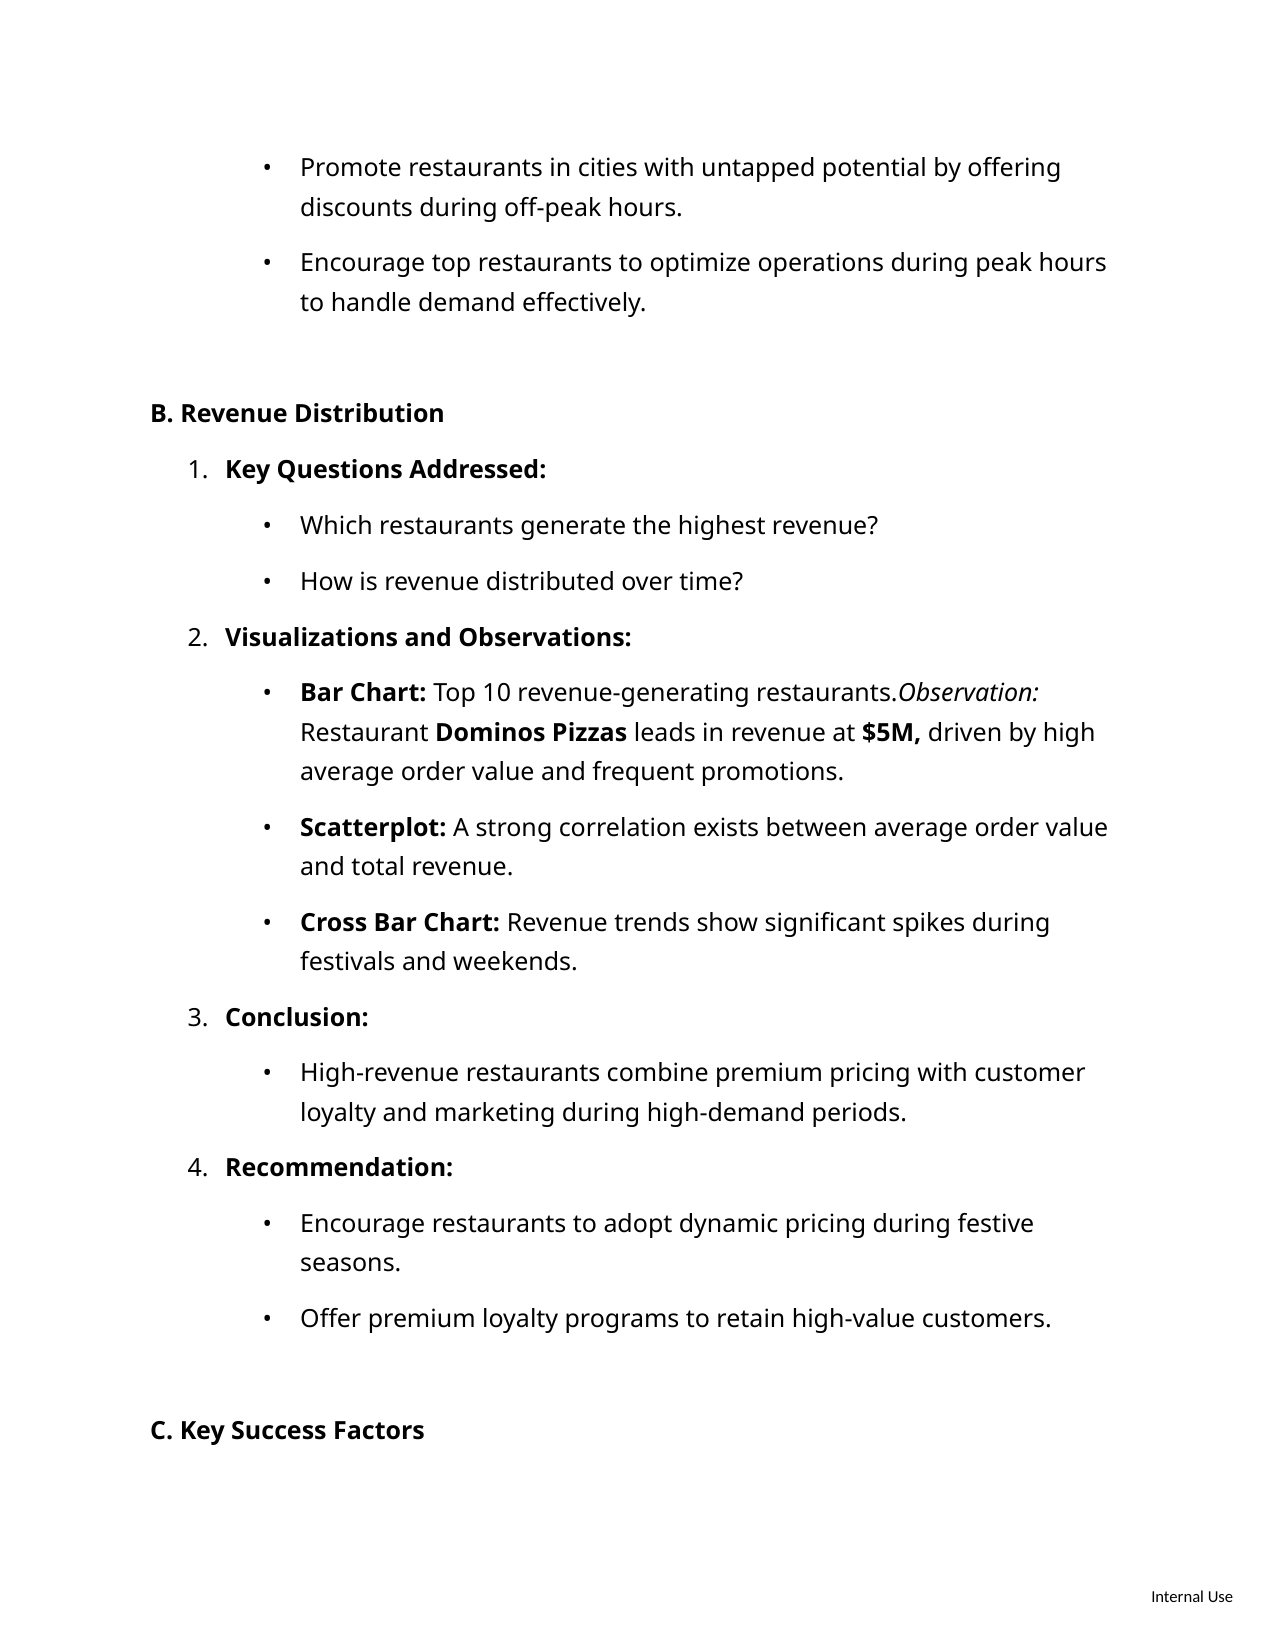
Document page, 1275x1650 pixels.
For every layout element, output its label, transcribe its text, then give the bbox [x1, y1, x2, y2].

list Cross Bar Chart: Revenue trends show significant spikes during festivals and weekends. [262, 904, 1125, 977]
text C. Key Success Factors [150, 1412, 1125, 1447]
list How is revenue distributed over time? [262, 563, 1125, 597]
text B. Revenue Distribution [150, 396, 1125, 430]
list High-revenue restaurants combine premium pricing with customer loyalty and marketing during high-demand periods. [262, 1055, 1125, 1128]
list Which restaurants generate the highest revenue? [262, 507, 1125, 542]
list Scatterplot: A strong correlation exists between average order value and total revenue. [262, 809, 1125, 882]
list Recommendation: [187, 1150, 1125, 1184]
list Visualizations and Observations: [187, 619, 1125, 653]
list Encourage top restaurants to optimize operations during peak hours to handle demand effectively. [262, 245, 1125, 318]
list Bar Chart: Top 10 revenue-generating restaurants. Observation: Restaurant Dominos Pizzas leads in revenue at $5M, driven by high average order value and frequent promotions. [262, 675, 1125, 787]
list Key Questions Addressed: [187, 452, 1125, 486]
list Promote restaurants in cities with untapped potential by offering discounts during off-peak hours. [262, 150, 1125, 223]
list Conclusion: [187, 999, 1125, 1033]
list Encourage restaurants to adopt dynamic pricing during festive seasons. [262, 1206, 1125, 1279]
list Offer premium loyalty programs to retain high-value customers. [262, 1301, 1125, 1335]
